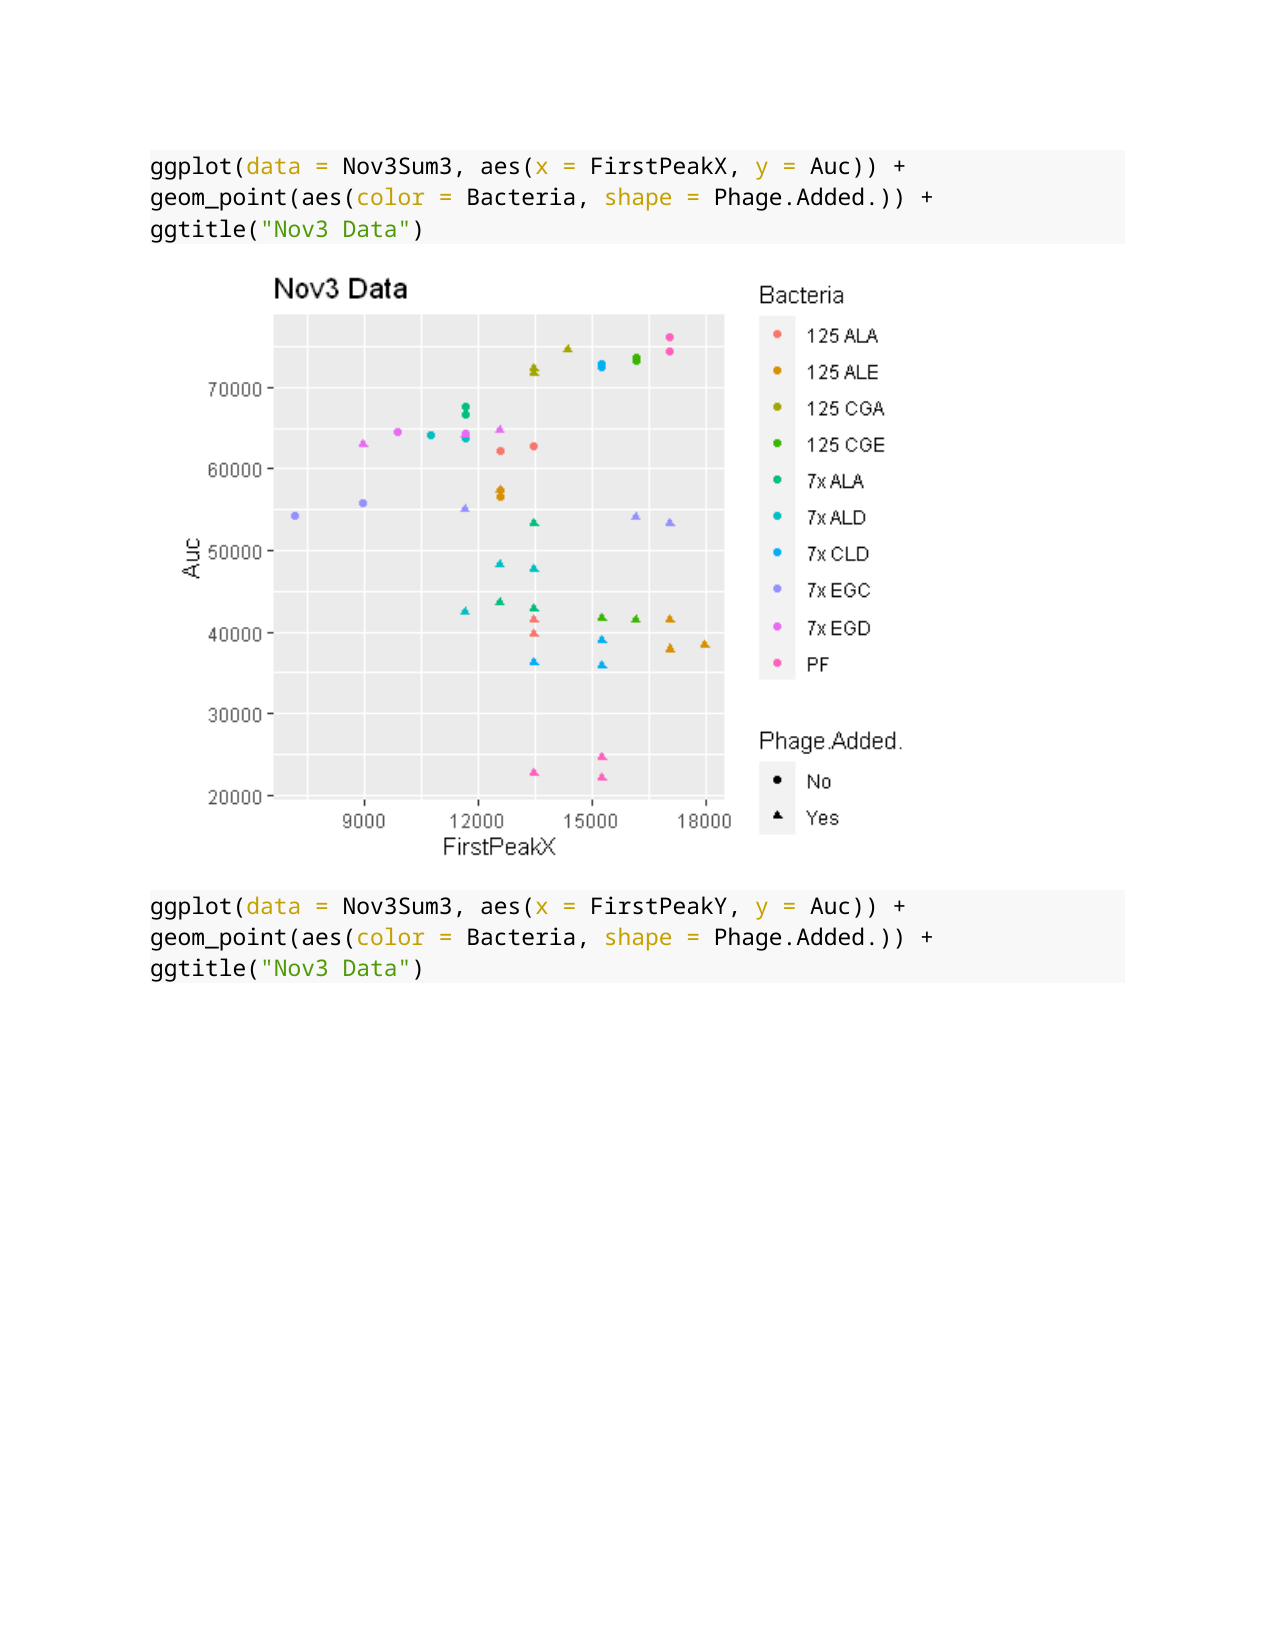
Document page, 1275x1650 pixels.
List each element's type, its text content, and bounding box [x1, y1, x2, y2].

picture [168, 264, 927, 871]
text ggplot(data = Nov3Sum3, aes(x = FirstPeakX, y = Auc)) + geom_point(aes(color = Bacteria, shape = Phage.Added.)) + ggtitle("Nov3 Data") [150, 150, 1125, 244]
text ggplot(data = Nov3Sum3, aes(x = FirstPeakY, y = Auc)) + geom_point(aes(color = Bacteria, shape = Phage.Added.)) + ggtitle("Nov3 Data") [425, 890, 1125, 983]
